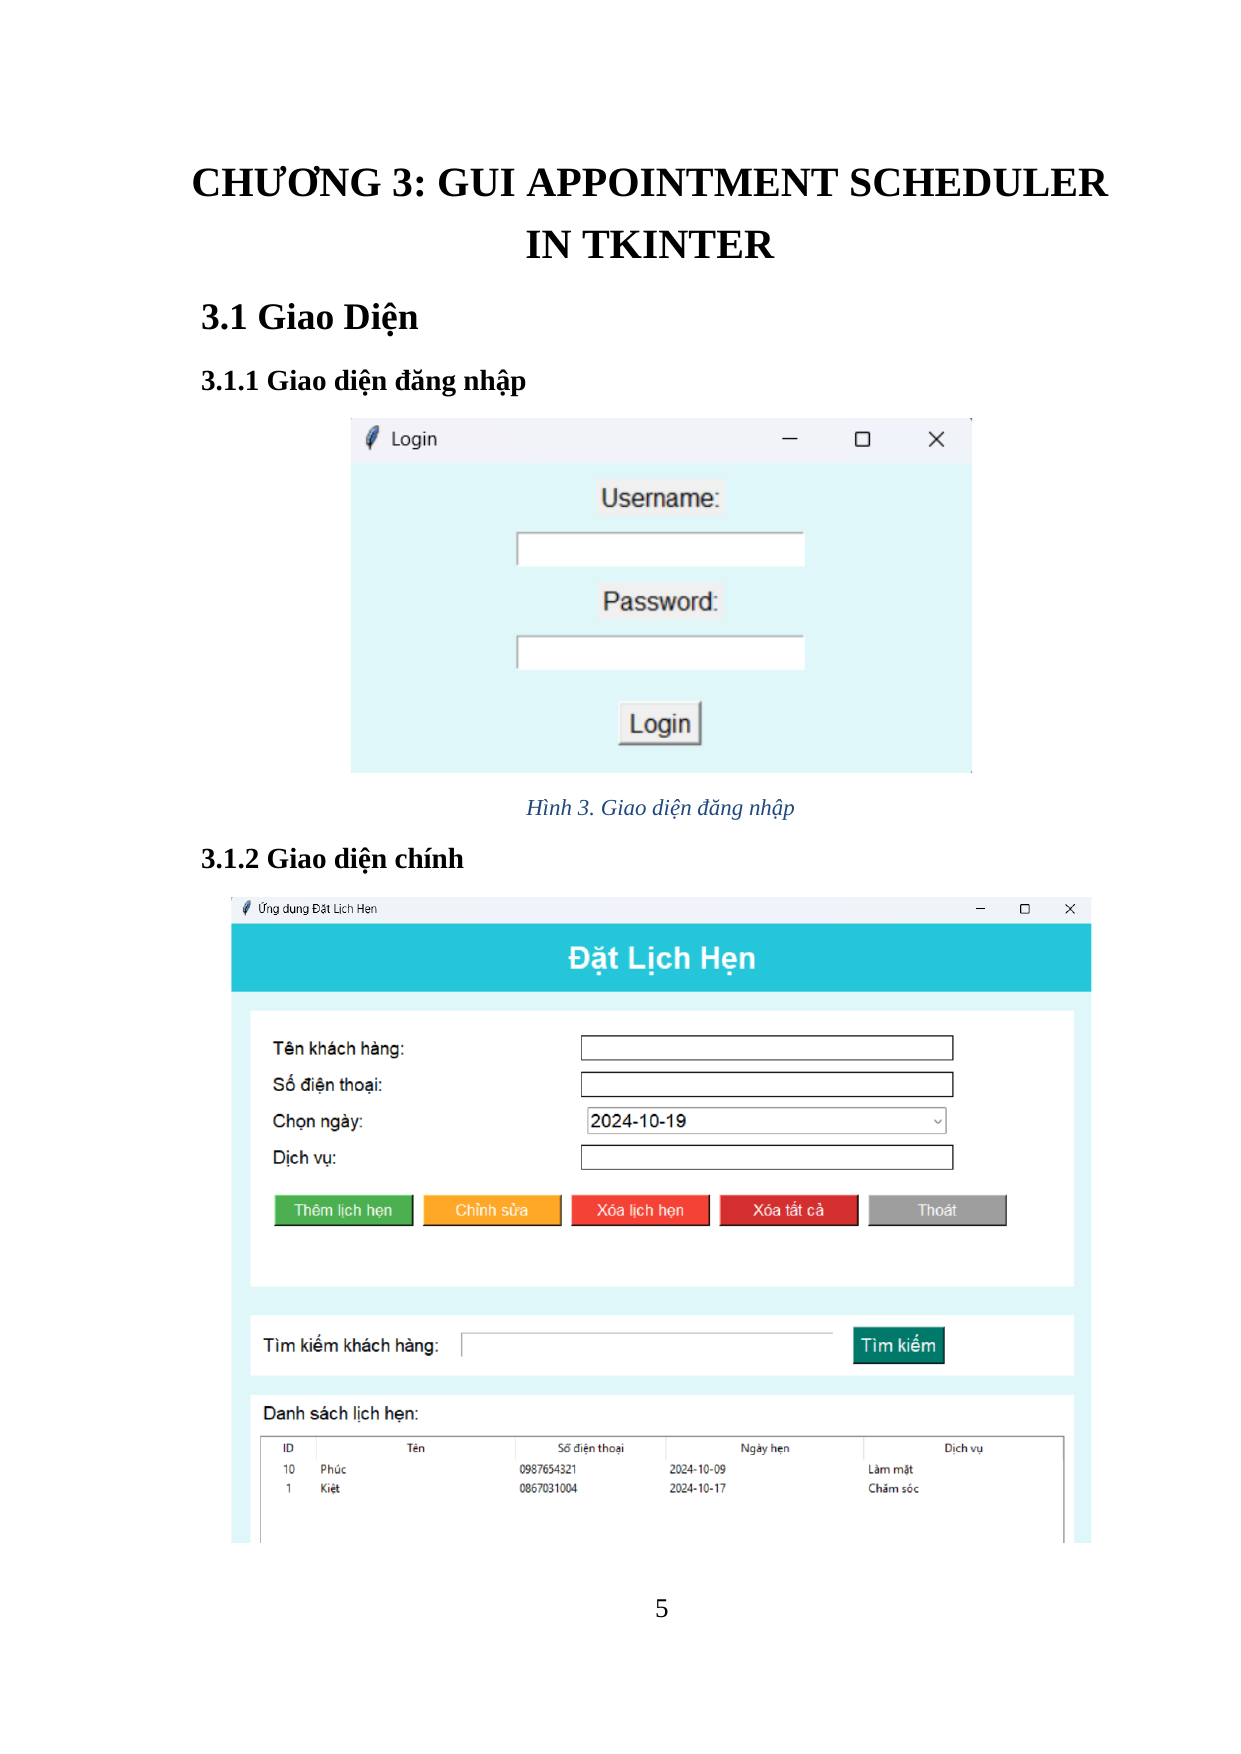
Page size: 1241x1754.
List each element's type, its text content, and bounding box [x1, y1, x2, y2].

picture [231, 897, 1092, 1543]
subtitle 3.1.2 Giao diện chính [177, 842, 1122, 875]
text 3.1 Giao Diện [177, 294, 1122, 337]
text Hình 3. Giao diện đăng nhập [177, 794, 1122, 821]
picture [350, 418, 973, 773]
subtitle CHƯƠNG 3: GUI APPOINTMENT SCHEDULER IN TKINTER [177, 157, 1122, 267]
subtitle 3.1.1 Giao diện đăng nhập [177, 363, 1122, 396]
